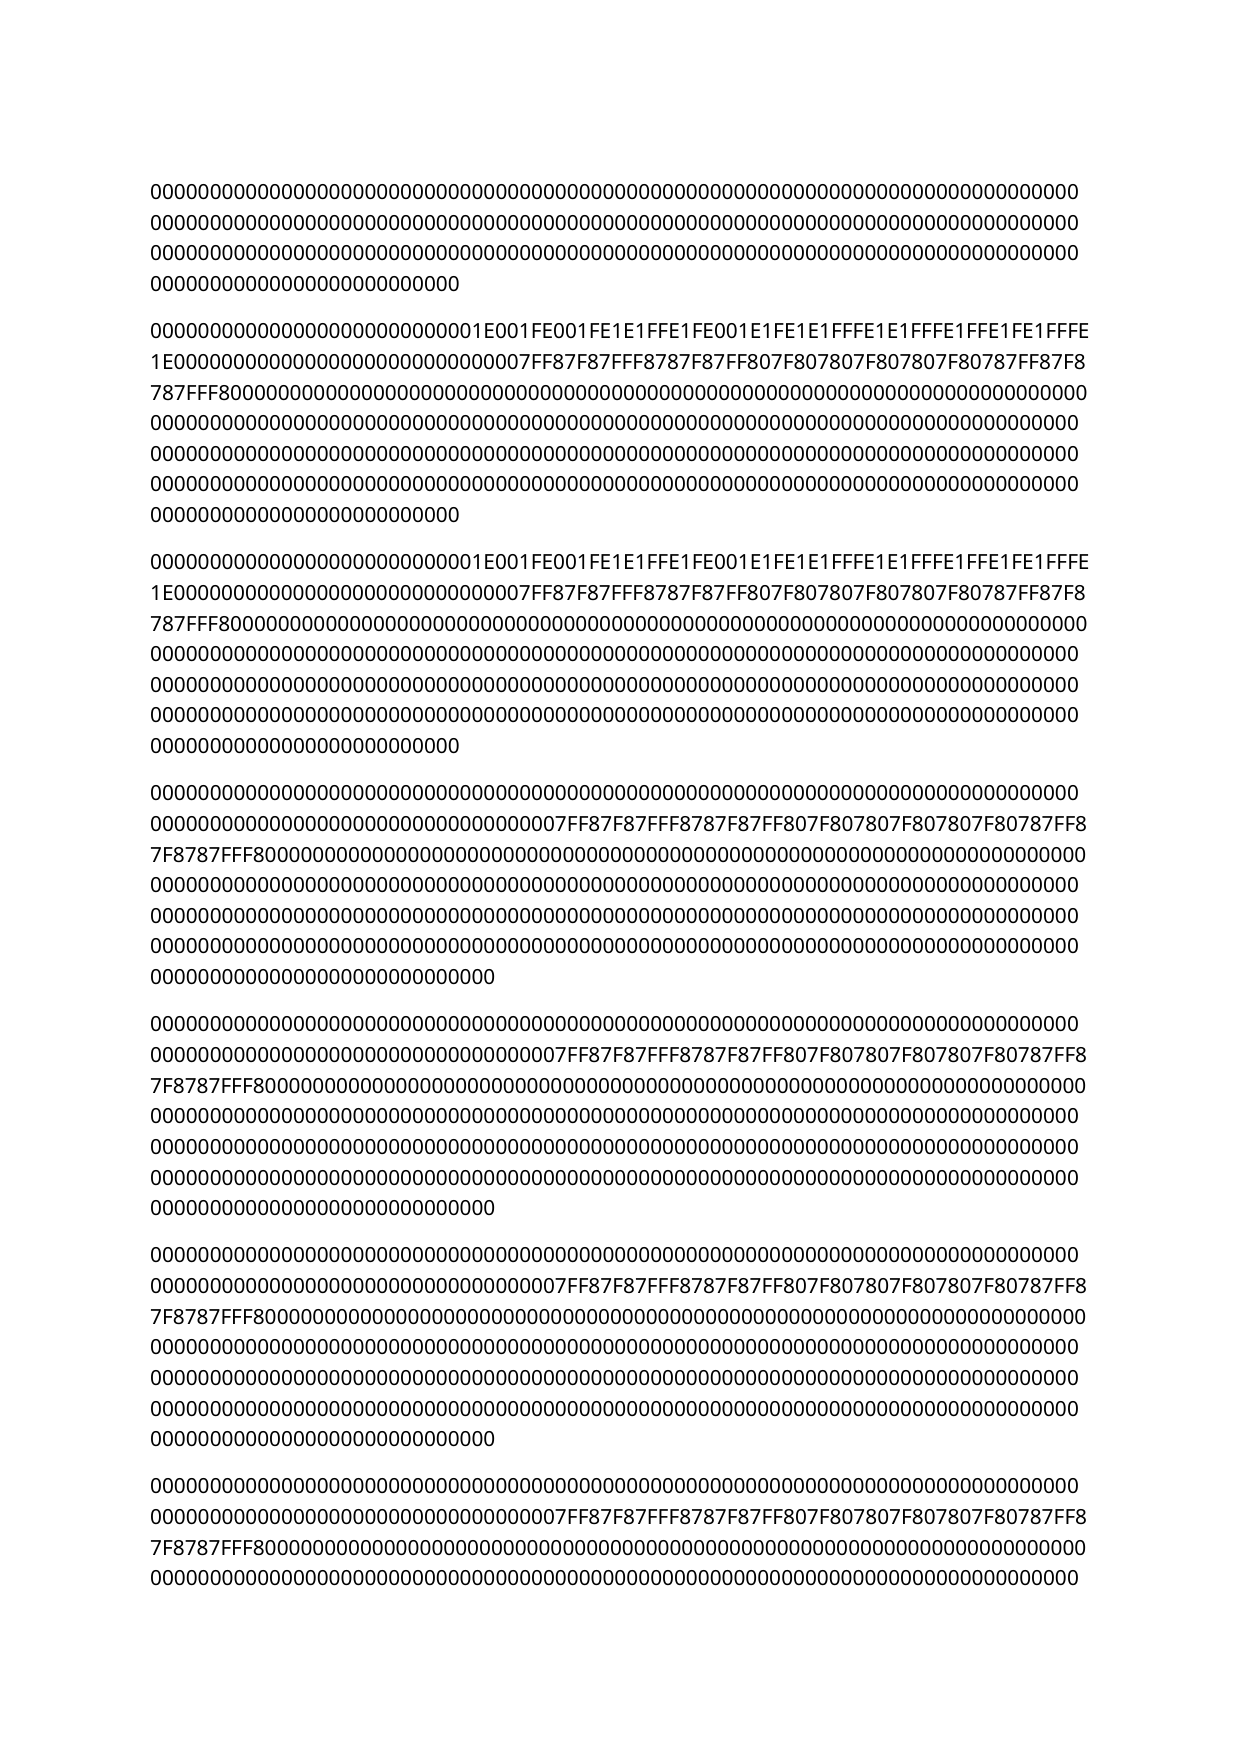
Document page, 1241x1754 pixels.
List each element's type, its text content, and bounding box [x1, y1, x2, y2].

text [150, 1472, 1090, 1592]
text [150, 177, 1090, 297]
